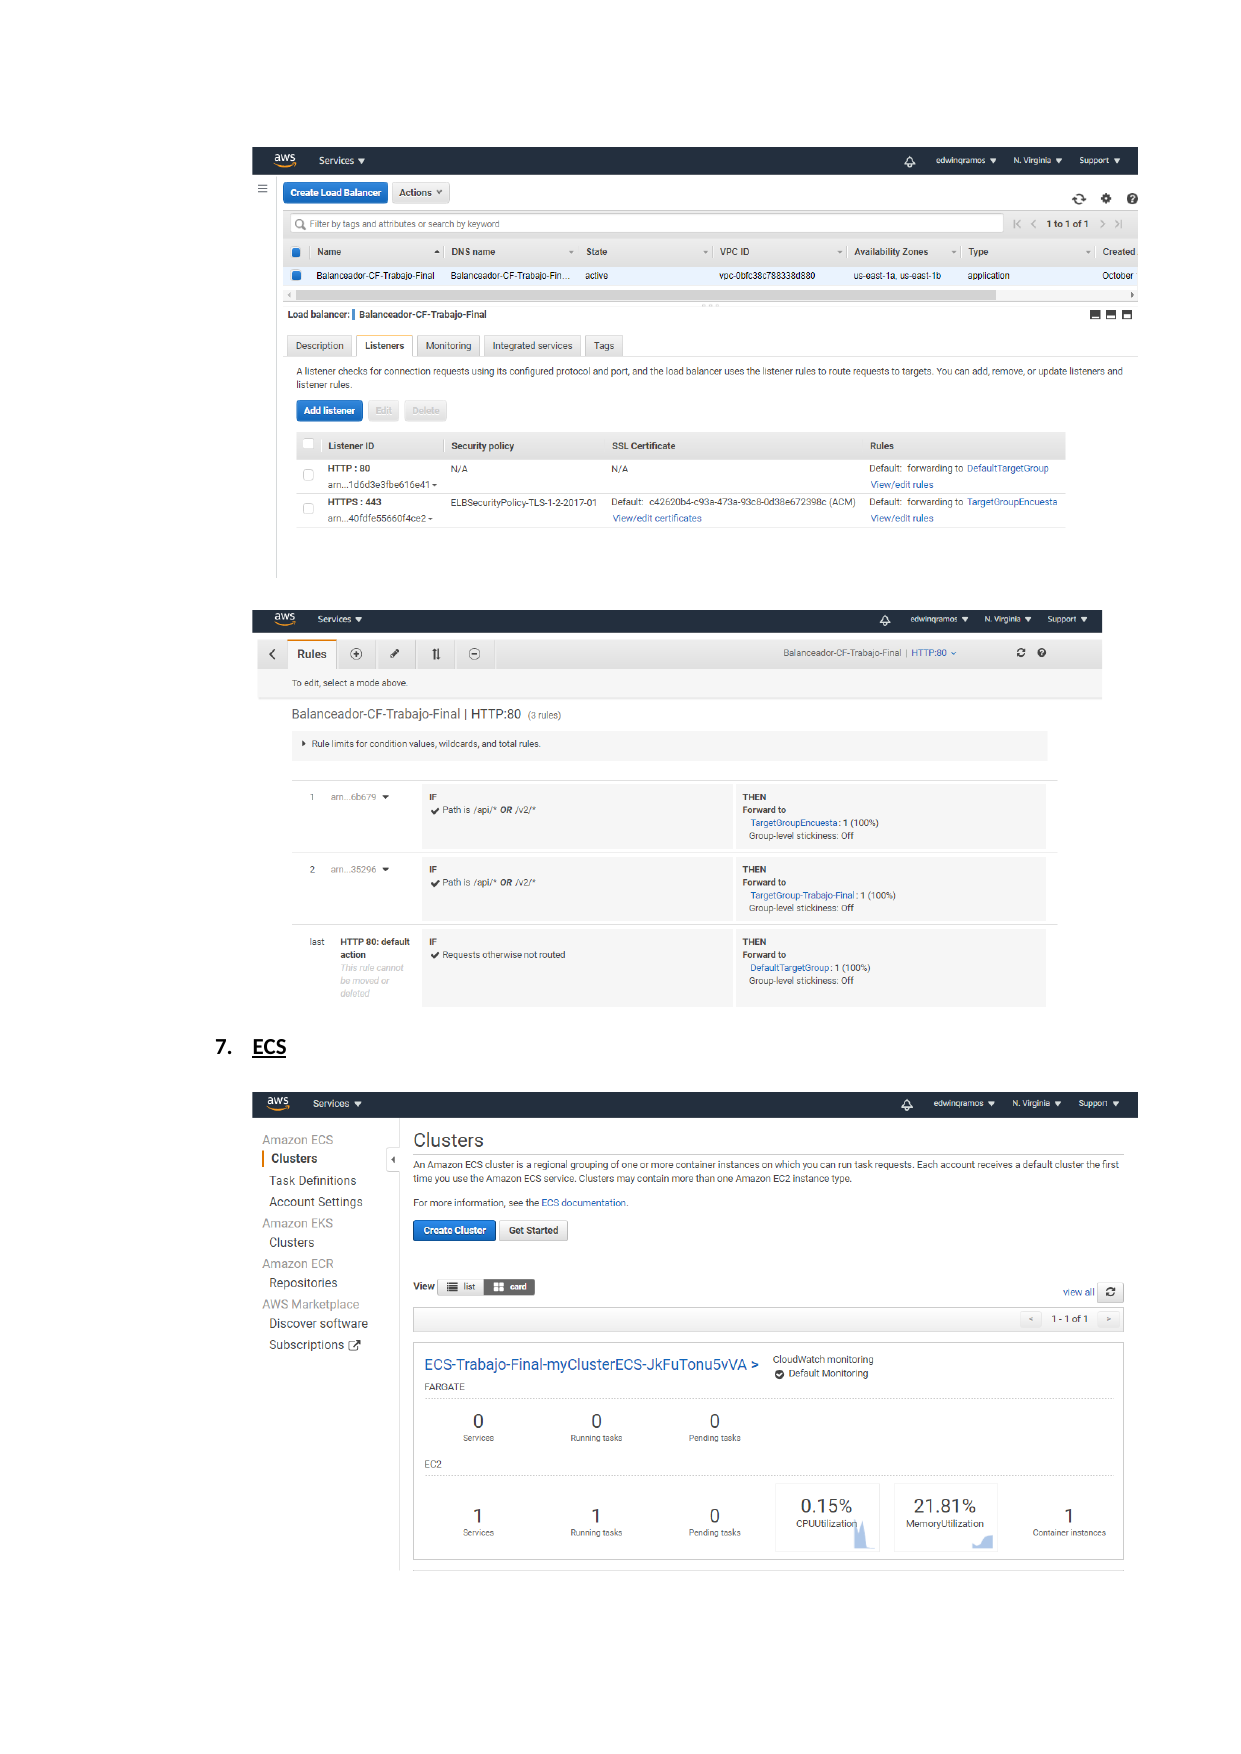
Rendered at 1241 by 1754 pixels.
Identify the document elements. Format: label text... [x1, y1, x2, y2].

picture [252, 1092, 1138, 1571]
picture [252, 610, 1103, 1030]
picture [252, 147, 1138, 578]
list ECS [215, 1032, 1063, 1060]
